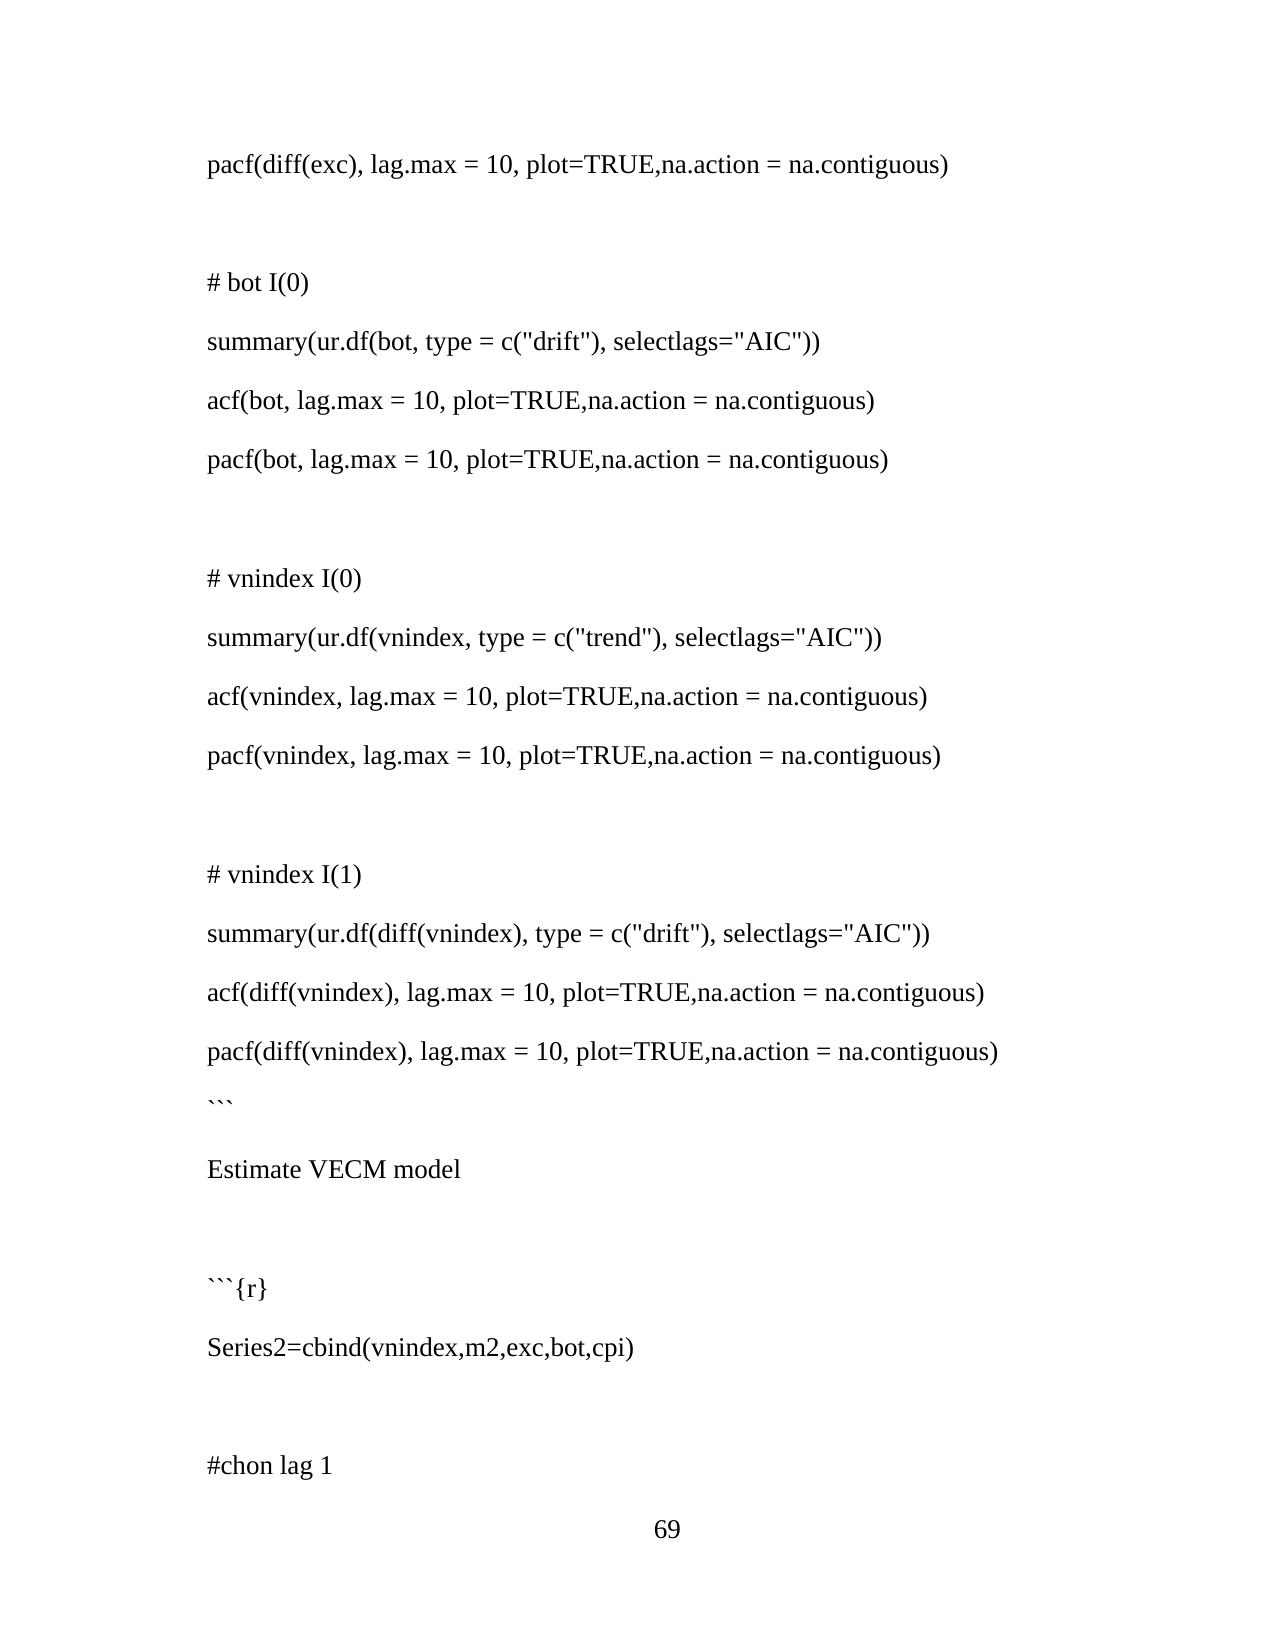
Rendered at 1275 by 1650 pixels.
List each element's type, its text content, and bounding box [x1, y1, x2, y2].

text Estimate VECM model [207, 1153, 1127, 1185]
text summary(ur.df(bot, type = c("drift"), selectlags="AIC")) [207, 325, 1127, 356]
text summary(ur.df(vnindex, type = c("trend"), selectlags="AIC")) [207, 621, 1127, 652]
text # bot I(0) [207, 266, 1127, 297]
text # vnindex I(0) [207, 562, 1127, 593]
text #chon lag 1 [207, 1449, 1127, 1481]
text pacf(vnindex, lag.max = 10, plot=TRUE,na.action = na.contiguous) [207, 739, 1127, 771]
text ``` [207, 1094, 1127, 1126]
text pacf(bot, lag.max = 10, plot=TRUE,na.action = na.contiguous) [207, 443, 1127, 475]
text acf(bot, lag.max = 10, plot=TRUE,na.action = na.contiguous) [207, 384, 1127, 416]
text # vnindex I(1) [207, 858, 1127, 889]
text summary(ur.df(diff(vnindex), type = c("drift"), selectlags="AIC")) [207, 917, 1127, 948]
text pacf(diff(vnindex), lag.max = 10, plot=TRUE,na.action = na.contiguous) [207, 1035, 1127, 1066]
text ```{r} [207, 1272, 1127, 1303]
text acf(diff(vnindex), lag.max = 10, plot=TRUE,na.action = na.contiguous) [207, 976, 1127, 1007]
text acf(vnindex, lag.max = 10, plot=TRUE,na.action = na.contiguous) [207, 680, 1127, 711]
text pacf(diff(exc), lag.max = 10, plot=TRUE,na.action = na.contiguous) [207, 148, 1127, 179]
text Series2=cbind(vnindex,m2,exc,bot,cpi) [207, 1331, 1127, 1362]
